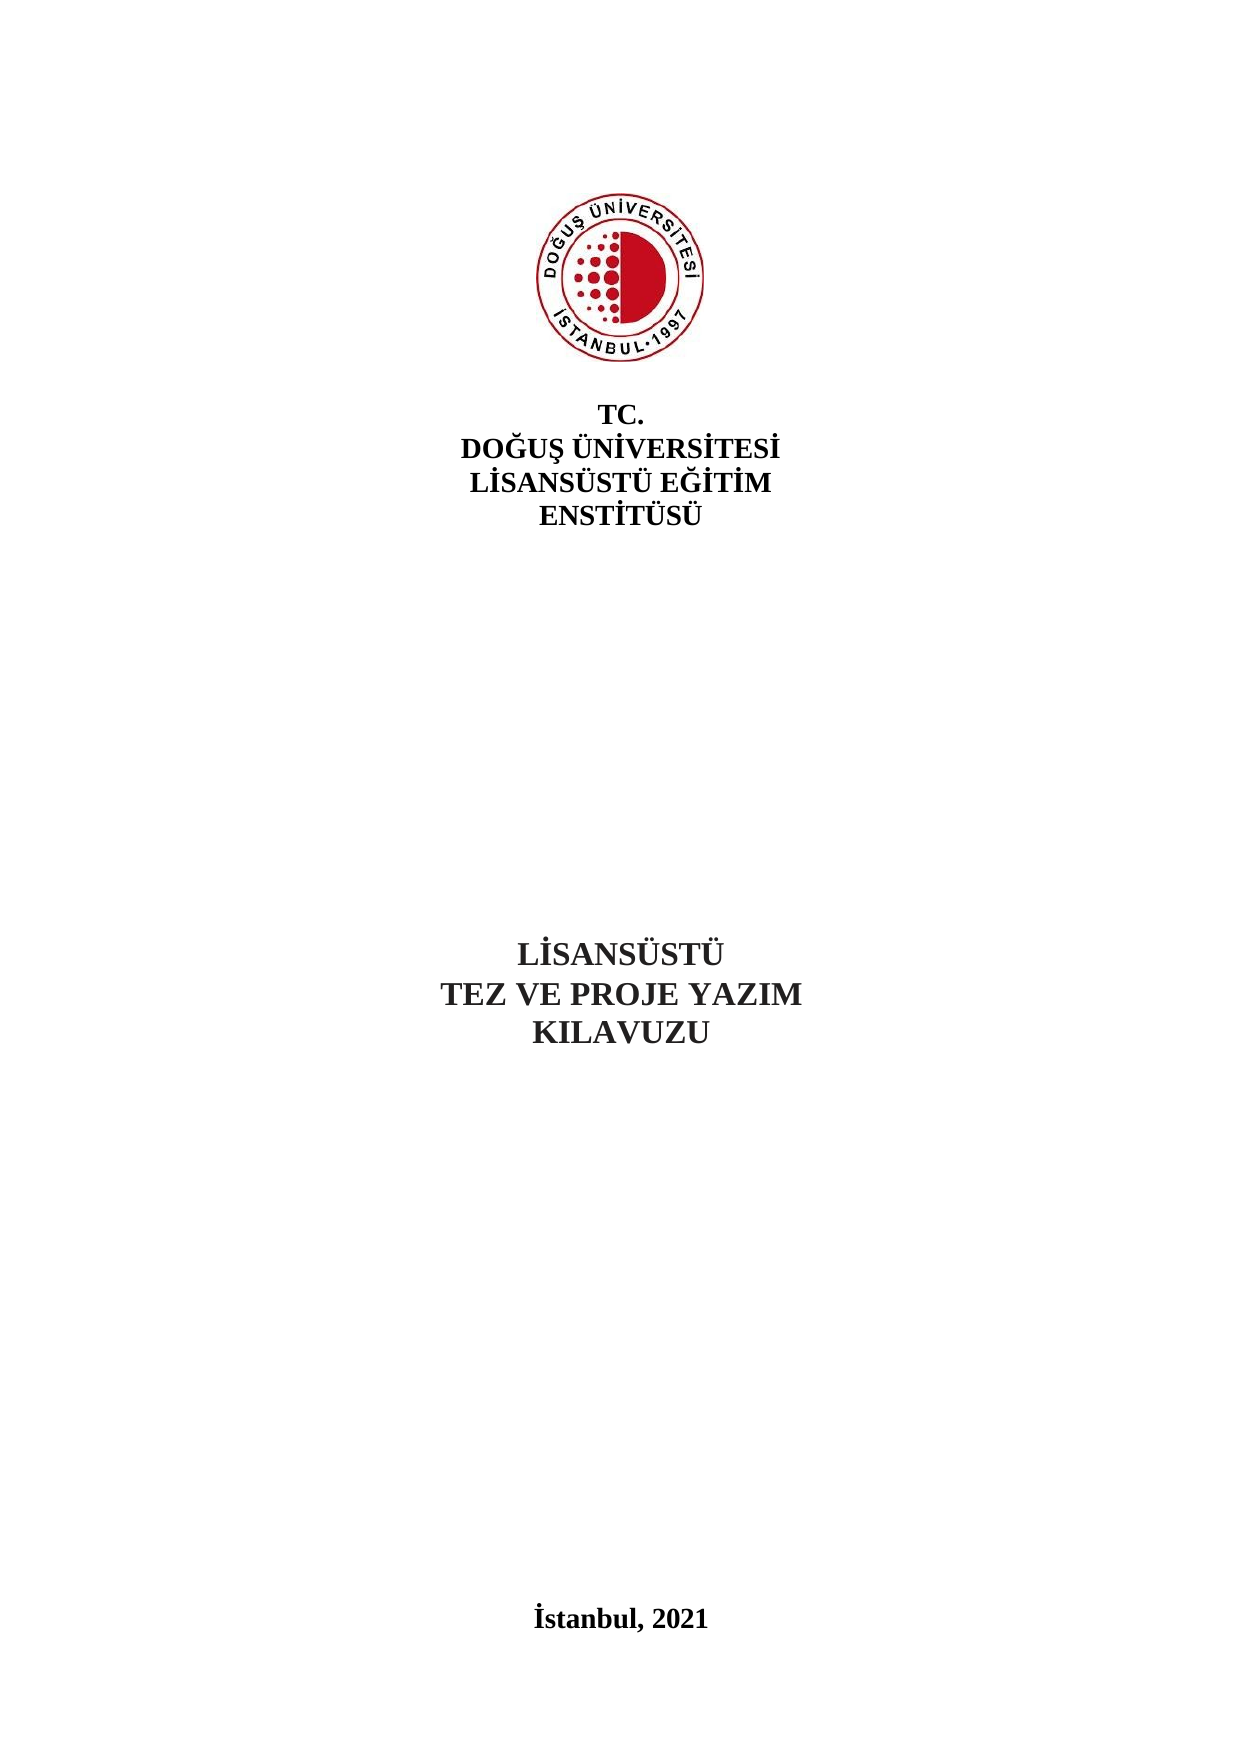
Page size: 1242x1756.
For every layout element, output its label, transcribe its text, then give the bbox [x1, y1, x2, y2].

subtitle İstanbul, 2021 [355, 1601, 887, 1635]
text DOĞUŞ ÜNİVERSİTESİ LİSANSÜSTÜ EĞİTİM ENSTİTÜSÜ [401, 431, 840, 532]
picture [536, 193, 704, 362]
text LİSANSÜSTÜ [355, 934, 887, 973]
subtitle TC. [171, 398, 1071, 431]
text TEZ VE PROJE YAZIM KILAVUZU [355, 974, 888, 1051]
